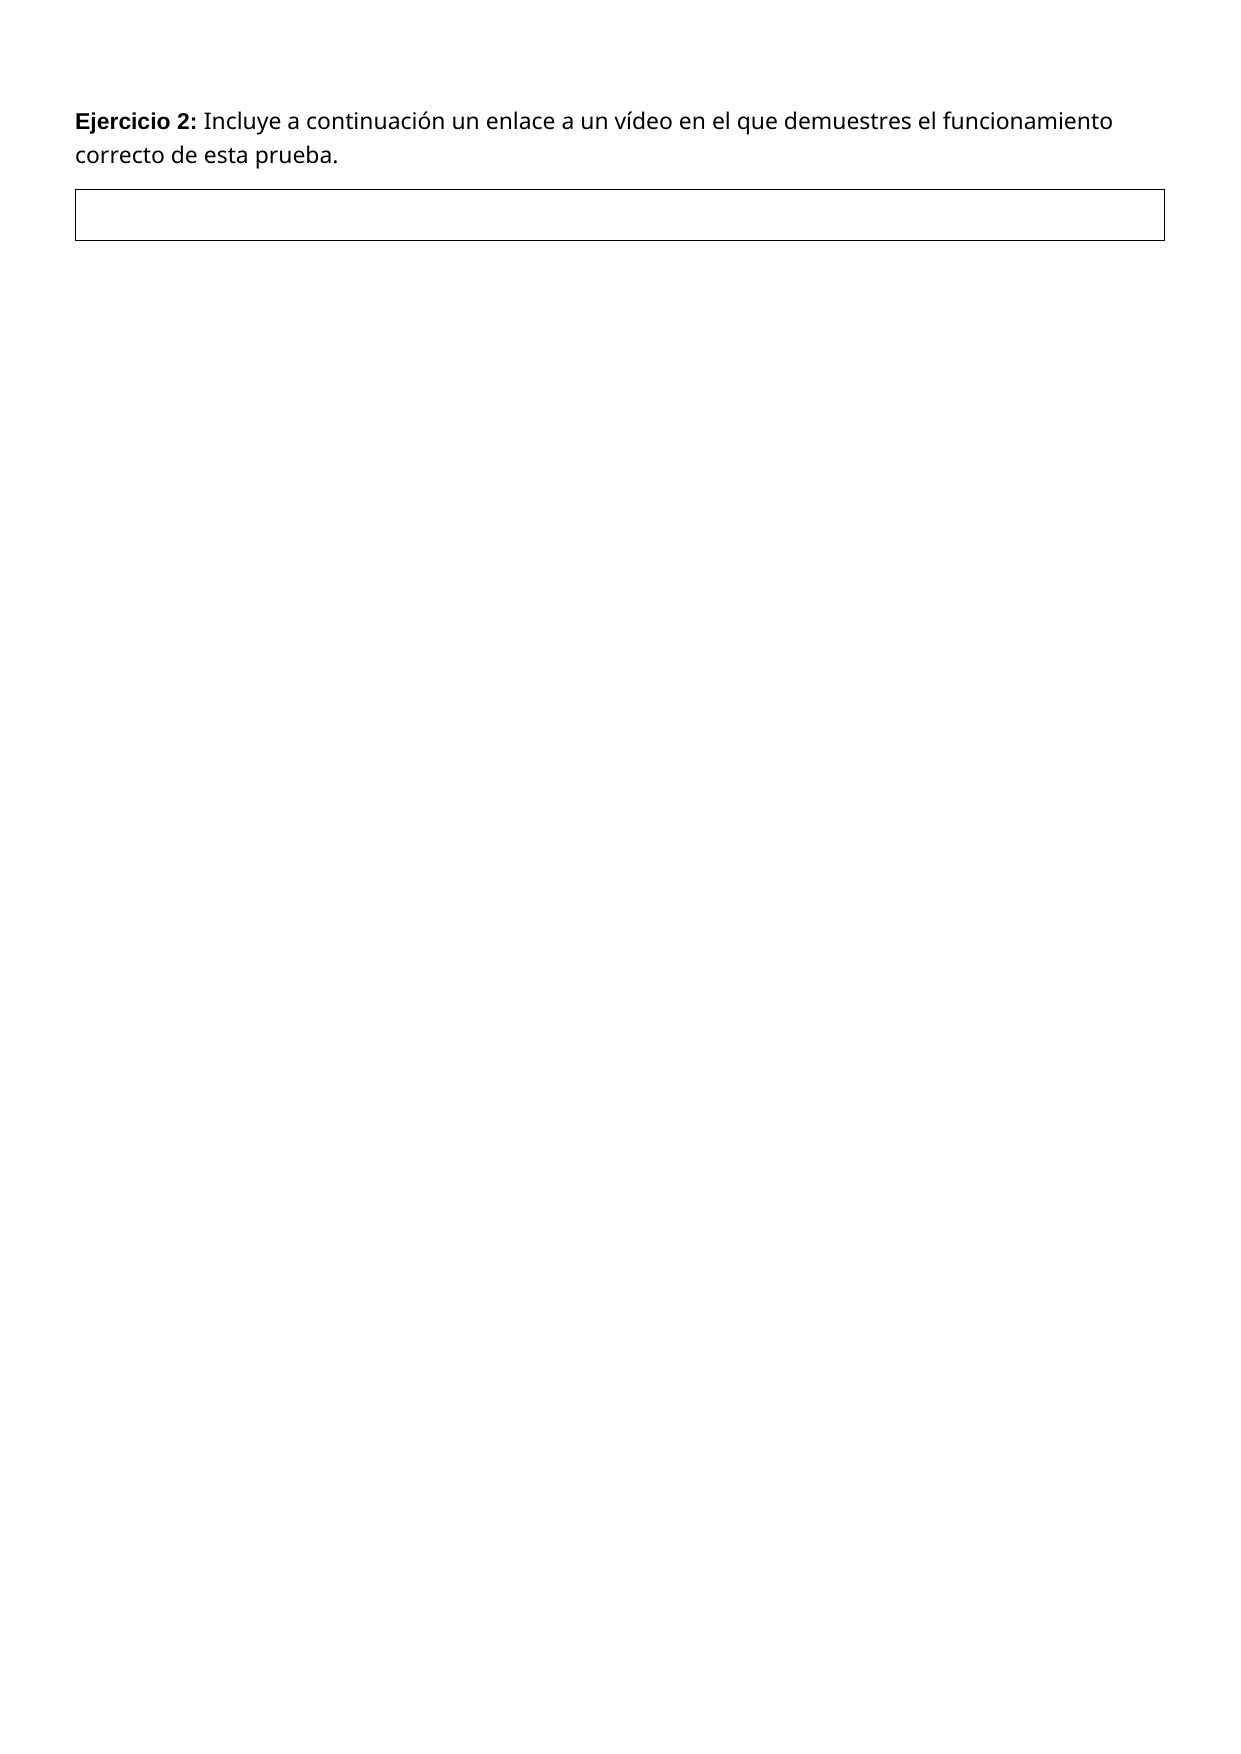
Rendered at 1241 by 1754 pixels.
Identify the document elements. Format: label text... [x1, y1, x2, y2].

table_header [76, 190, 1164, 240]
text Ejercicio 2: Incluye a continuación un enlace a un vídeo en el que demuestres el funcionamiento correcto de esta prueba. [75, 105, 1165, 170]
